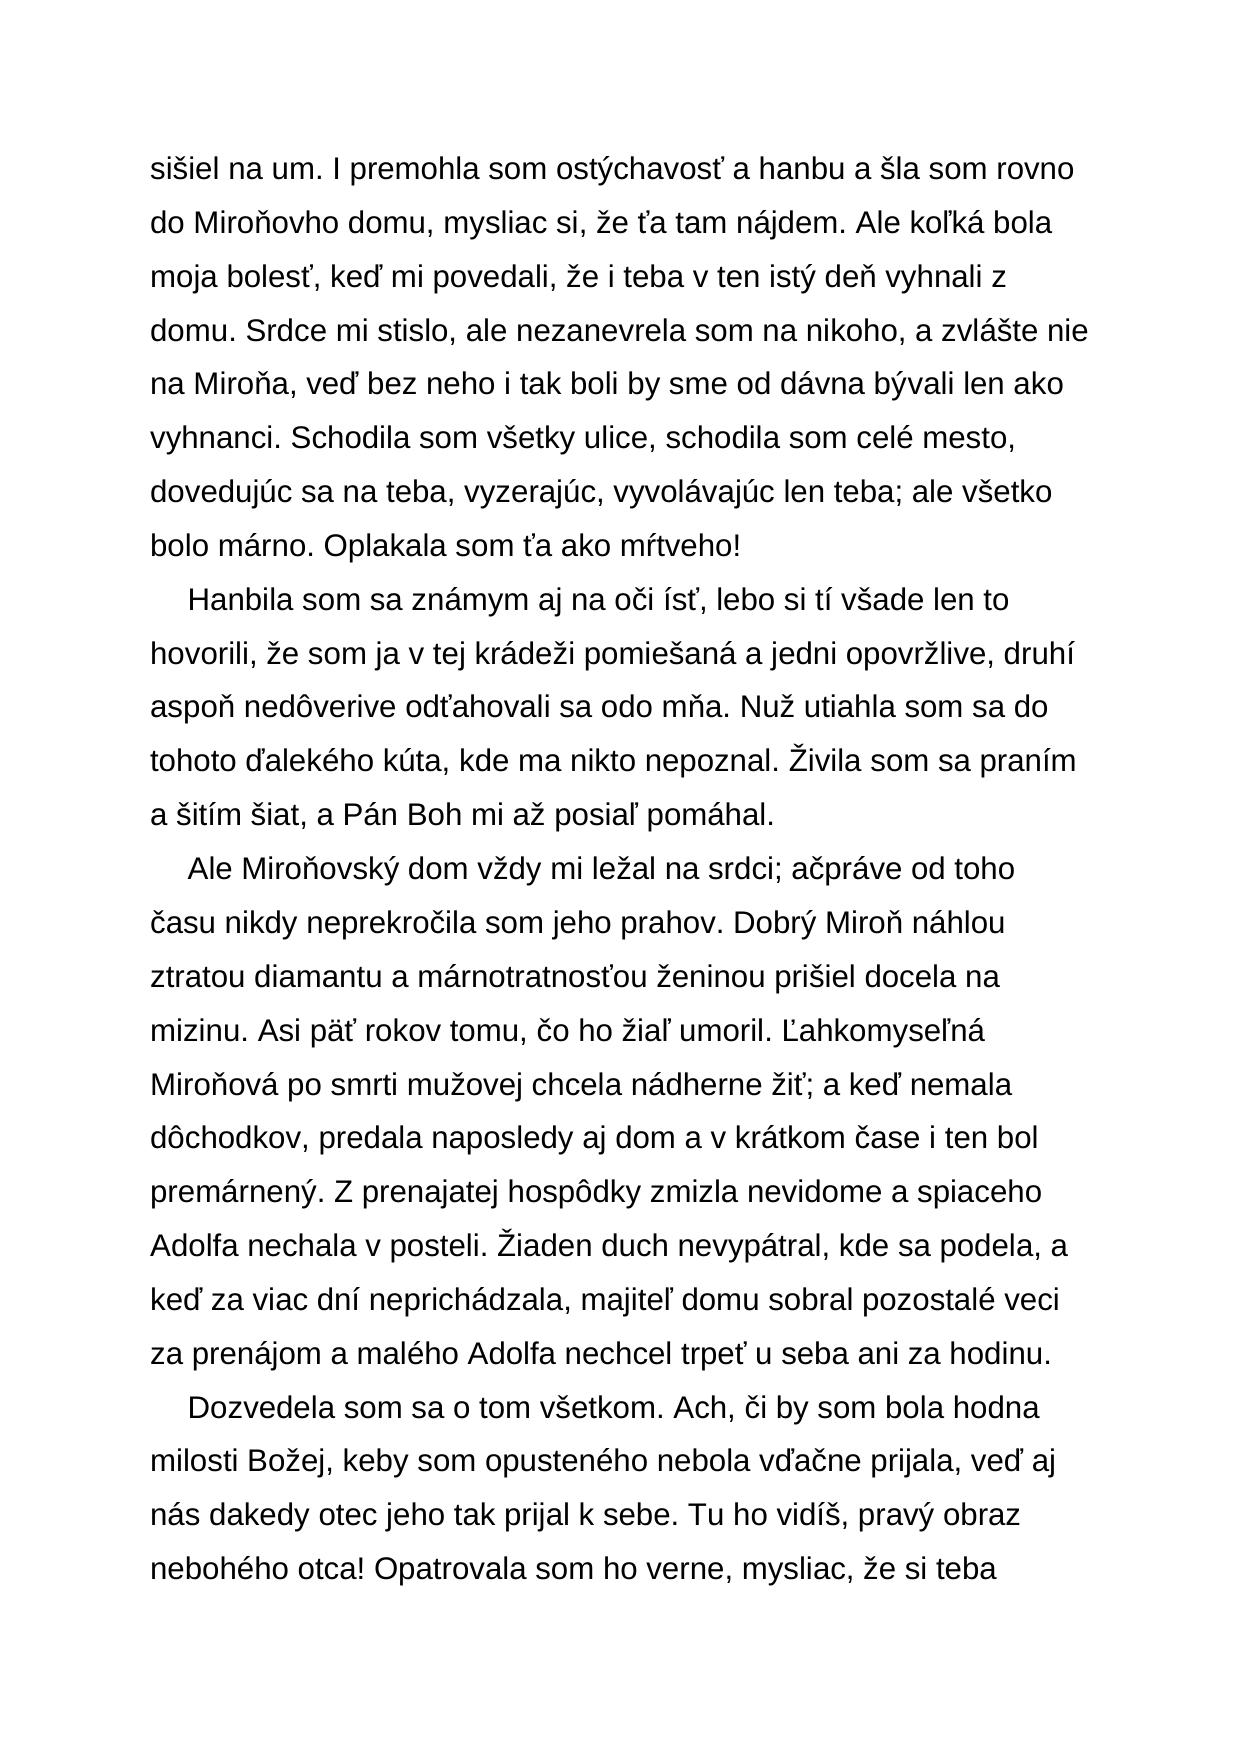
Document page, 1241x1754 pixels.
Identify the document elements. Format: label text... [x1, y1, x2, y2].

text Hanbila som sa známym aj na oči ísť, lebo si tí všade len to hovorili, že som ja v tej krádeži pomiešaná a jedni opovržlive, druhí aspoň nedôverive odťahovali sa odo mňa. Nuž utiahla som sa do tohoto ďalekého kúta, kde ma nikto nepoznal. Živila som sa praním a šitím šiat, a Pán Boh mi až posiaľ pomáhal. [150, 581, 1090, 832]
text Ale Miroňovský dom vždy mi ležal na srdci; ačpráve od toho času nikdy neprekročila som jeho prahov. Dobrý Miroň náhlou ztratou diamantu a márnotratnosťou ženinou prišiel docela na mizinu. Asi päť rokov tomu, čo ho žiaľ umoril. Ľahkomyseľná Miroňová po smrti mužovej chcela nádherne žiť; a keď nemala dôchodkov, predala naposledy aj dom a v krátkom čase i ten bol premárnený. Z prenajatej hospôdky zmizla nevidome a spiaceho Adolfa nechala v posteli. Žiaden duch nevypátral, kde sa podela, a keď za viac dní neprichádzala, majiteľ domu sobral pozostalé veci za prenájom a malého Adolfa nechcel trpeť u seba ani za hodinu. [150, 850, 1090, 1371]
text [150, 1389, 1090, 1586]
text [150, 150, 1090, 563]
